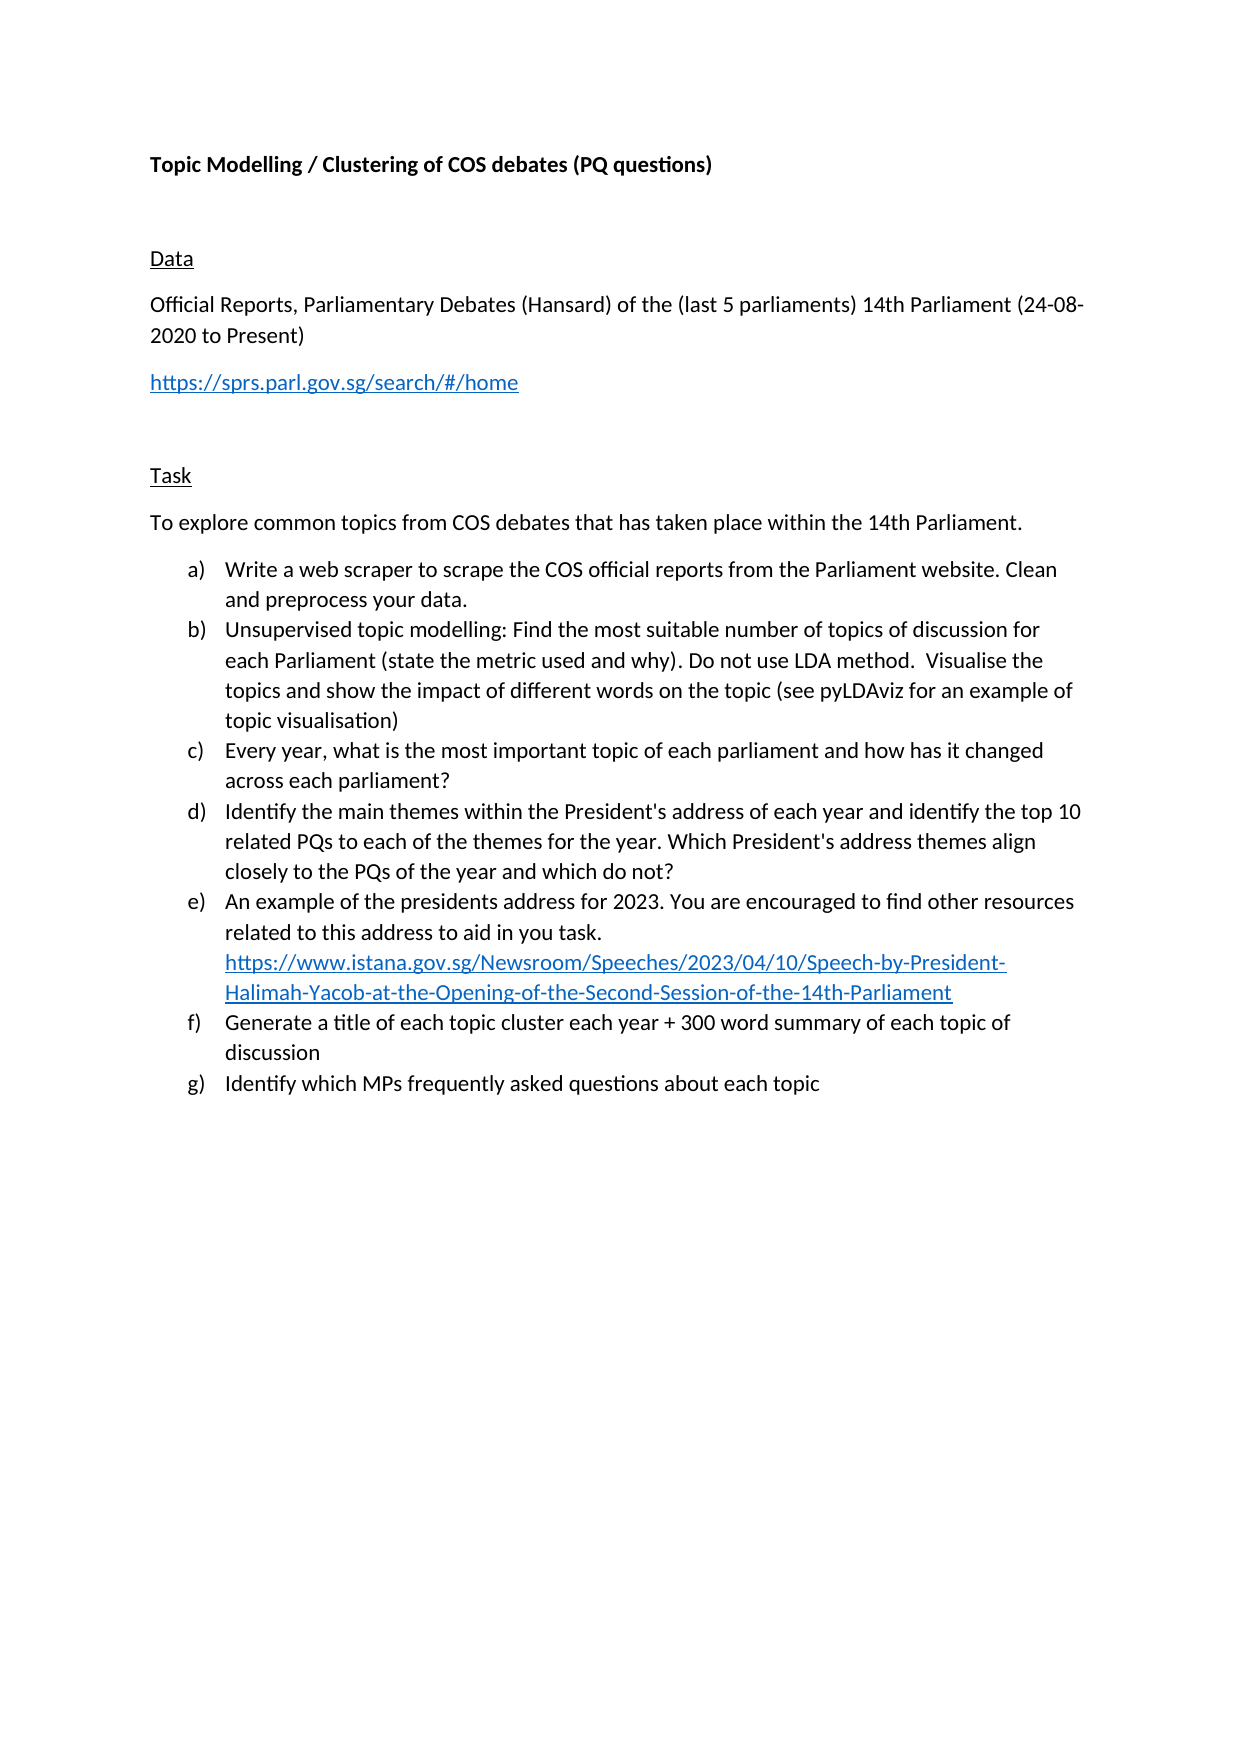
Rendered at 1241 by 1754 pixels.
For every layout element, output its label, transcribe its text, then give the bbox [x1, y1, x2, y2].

list Every year, what is the most important topic of each parliament and how has it changed across each parliament? [187, 736, 1090, 795]
list An example of the presidents address for 2023. You are encouraged to find other resources related to this address to aid in you task. https://www.istana.gov.sg/Newsroom/Speeches/2023/04/10/Speech-by-President-Halimah-Yacob-at-the-Opening-of-the-Second-Session-of-the-14th-Parliament [187, 887, 1090, 1006]
list Unsupervised topic modelling: Find the most suitable number of topics of discussion for each Parliament (state the metric used and why). Do not use LDA method. Visualise the topics and show the impact of different words on the topic (see pyLDAviz for an example of topic visualisation) [187, 616, 1090, 734]
text Data [150, 244, 1090, 272]
text Topic Modelling / Clustering of COS debates (PQ questions) [150, 150, 1090, 178]
text https://sprs.parl.gov.sg/search/#/home [150, 368, 1090, 396]
text To explore common topics from COS debates that has taken place within the 14th Parliament. [150, 508, 1090, 536]
list Write a web scraper to scrape the COS official reports from the Parliament website. Clean and preprocess your data. [187, 555, 1090, 613]
text Task [150, 461, 1090, 489]
list Identify which MPs frequently asked questions about each topic [187, 1069, 1090, 1097]
list Generate a title of each topic cluster each year + 300 word summary of each topic of discussion [187, 1008, 1090, 1067]
text Official Reports, Parliamentary Debates (Hansard) of the (last 5 parliaments) 14th Parliament (24-08-2020 to Present) [150, 291, 1090, 349]
list Identify the main themes within the President's address of each year and identify the top 10 related PQs to each of the themes for the year. Which President's address themes align closely to the PQs of the year and which do not? [187, 797, 1090, 885]
